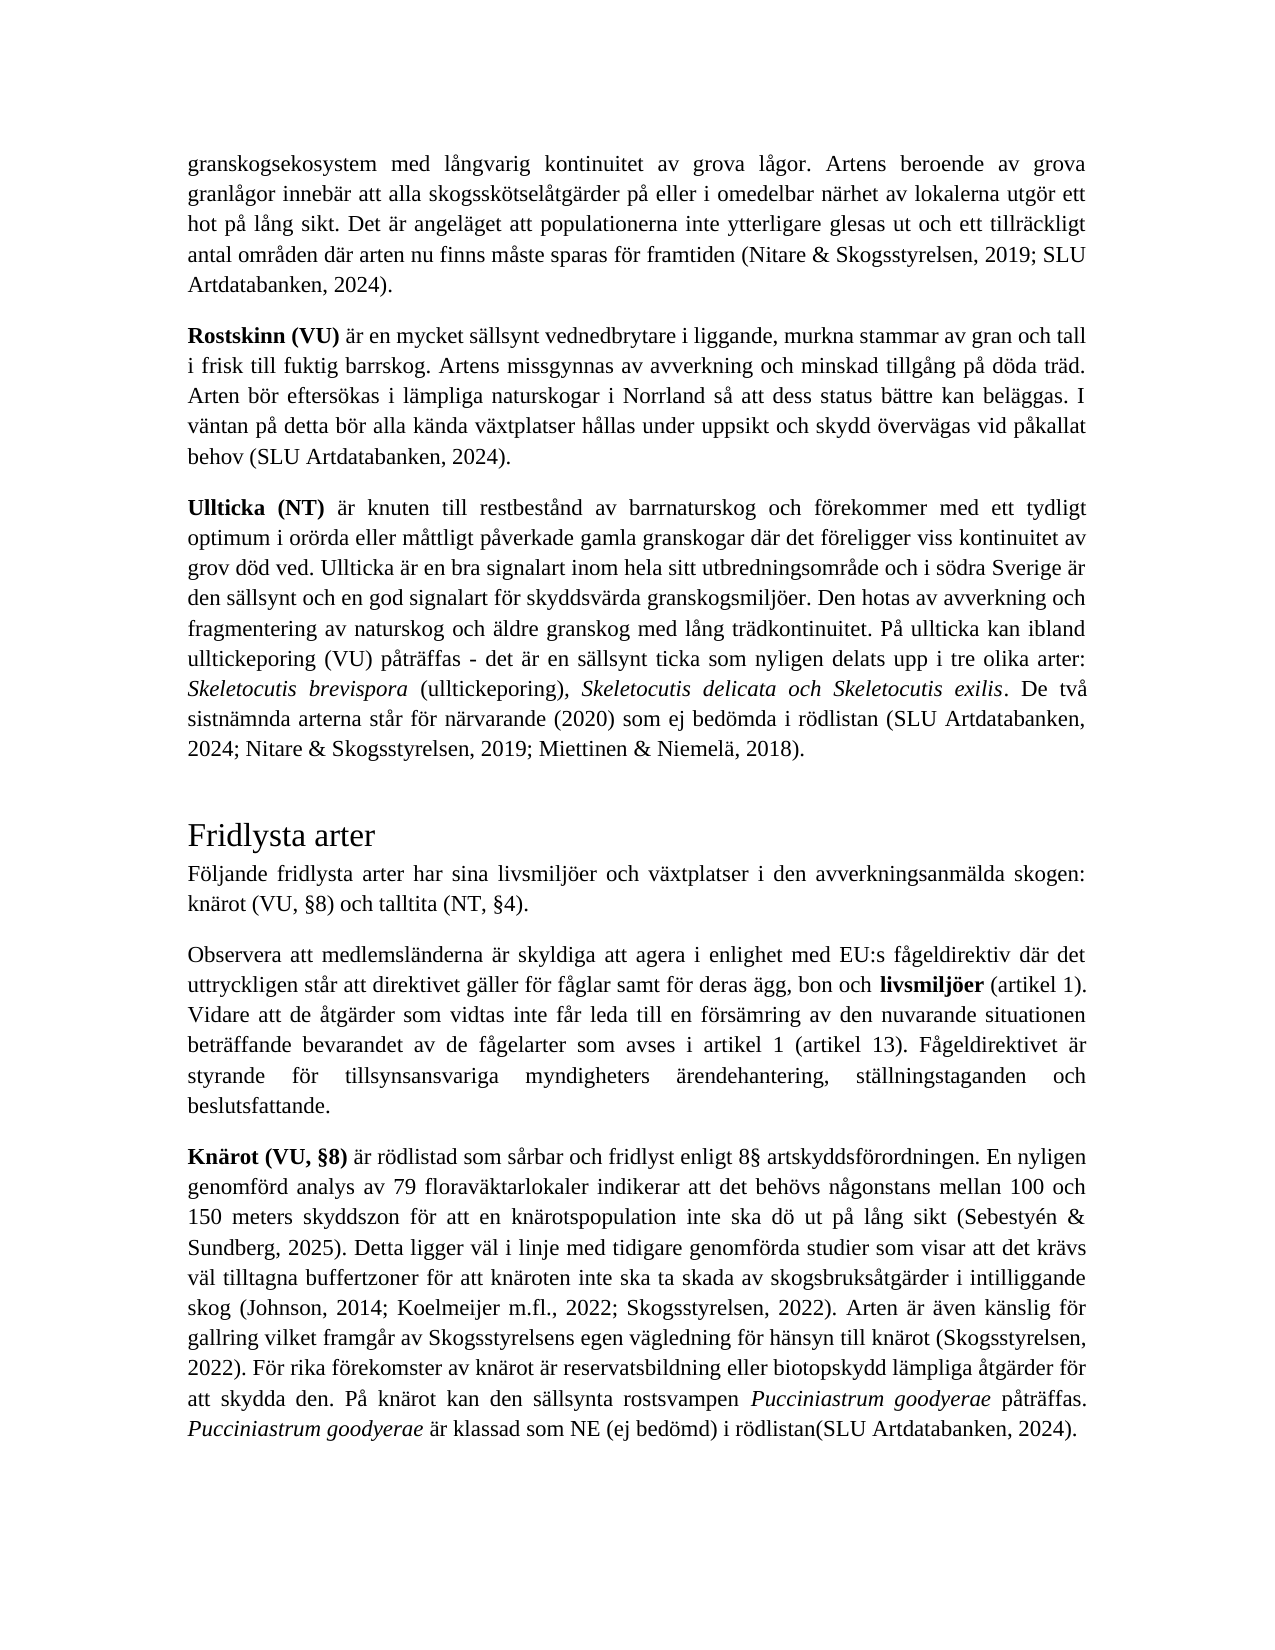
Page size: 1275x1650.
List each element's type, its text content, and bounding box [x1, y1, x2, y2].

text Observera att medlemsländerna är skyldiga att agera i enlighet med EU:s fågeldirektiv där det uttryckligen står att direktivet gäller för fåglar samt för deras ägg, bon och livsmiljöer (artikel 1). Vidare att de åtgärder som vidtas inte får leda till en försämring av den nuvarande situationen beträffande bevarandet av de fågelarter som avses i artikel 1 (artikel 13). Fågeldirektivet är styrande för tillsynsansvariga myndigheters ärendehantering, ställningstaganden och beslutsfattande. [187, 941, 1087, 1118]
text Knärot (VU, §8) är rödlistad som sårbar och fridlyst enligt 8§ artskyddsförordningen. En nyligen genomförd analys av 79 floraväktarlokaler indikerar att det behövs någonstans mellan 100 och 150 meters skyddszon för att en knärotspopulation inte ska dö ut på lång sikt (Sebestyén & Sundberg, 2025). Detta ligger väl i linje med tidigare genomförda studier som visar att det krävs väl tilltagna buffertzoner för att knäroten inte ska ta skada av skogsbruksåtgärder i intilliggande skog (Johnson, 2014; Koelmeijer m.fl., 2022; Skogsstyrelsen, 2022). Arten är även känslig för gallring vilket framgår av Skogsstyrelsens egen vägledning för hänsyn till knärot (Skogsstyrelsen, 2022). För rika förekomster av knärot är reservatsbildning eller biotopskydd lämpliga åtgärder för att skydda den. På knärot kan den sällsynta rostsvampen Pucciniastrum goodyerae påträffas. Pucciniastrum goodyerae är klassad som NE (ej bedömd) i rödlistan(SLU Artdatabanken, 2024). [187, 1143, 1087, 1441]
text Rostskinn (VU) är en mycket sällsynt vednedbrytare i liggande, murkna stammar av gran och tall i frisk till fuktig barrskog. Artens missgynnas av avverkning och minskad tillgång på döda träd. Arten bör eftersökas i lämpliga naturskogar i Norrland så att dess status bättre kan beläggas. I väntan på detta bör alla kända växtplatser hållas under uppsikt och skydd övervägas vid påkallat behov (SLU Artdatabanken, 2024). [187, 322, 1087, 469]
text Ullticka (NT) är knuten till restbestånd av barrnaturskog och förekommer med ett tydligt optimum i orörda eller måttligt påverkade gamla granskogar där det föreligger viss kontinuitet av grov död ved. Ullticka är en bra signalart inom hela sitt utbredningsområde och i södra Sverige är den sällsynt och en god signalart för skyddsvärda granskogsmiljöer. Den hotas av avverkning och fragmentering av naturskog och äldre granskog med lång trädkontinuitet. På ullticka kan ibland ulltickeporing (VU) påträffas - det är en sällsynt ticka som nyligen delats upp i tre olika arter: Skeletocutis brevispora (ulltickeporing), Skeletocutis delicata och Skeletocutis exilis. De två sistnämnda arterna står för närvarande (2020) som ej bedömda i rödlistan (SLU Artdatabanken, 2024; Nitare & Skogsstyrelsen, 2019; Miettinen & Niemelä, 2018). [187, 494, 1087, 762]
text Följande fridlysta arter har sina livsmiljöer och växtplatser i den avverkningsanmälda skogen: knärot (VU, §8) och talltita (NT, §4). [187, 860, 1087, 916]
subtitle Fridlysta arter [187, 816, 1087, 854]
